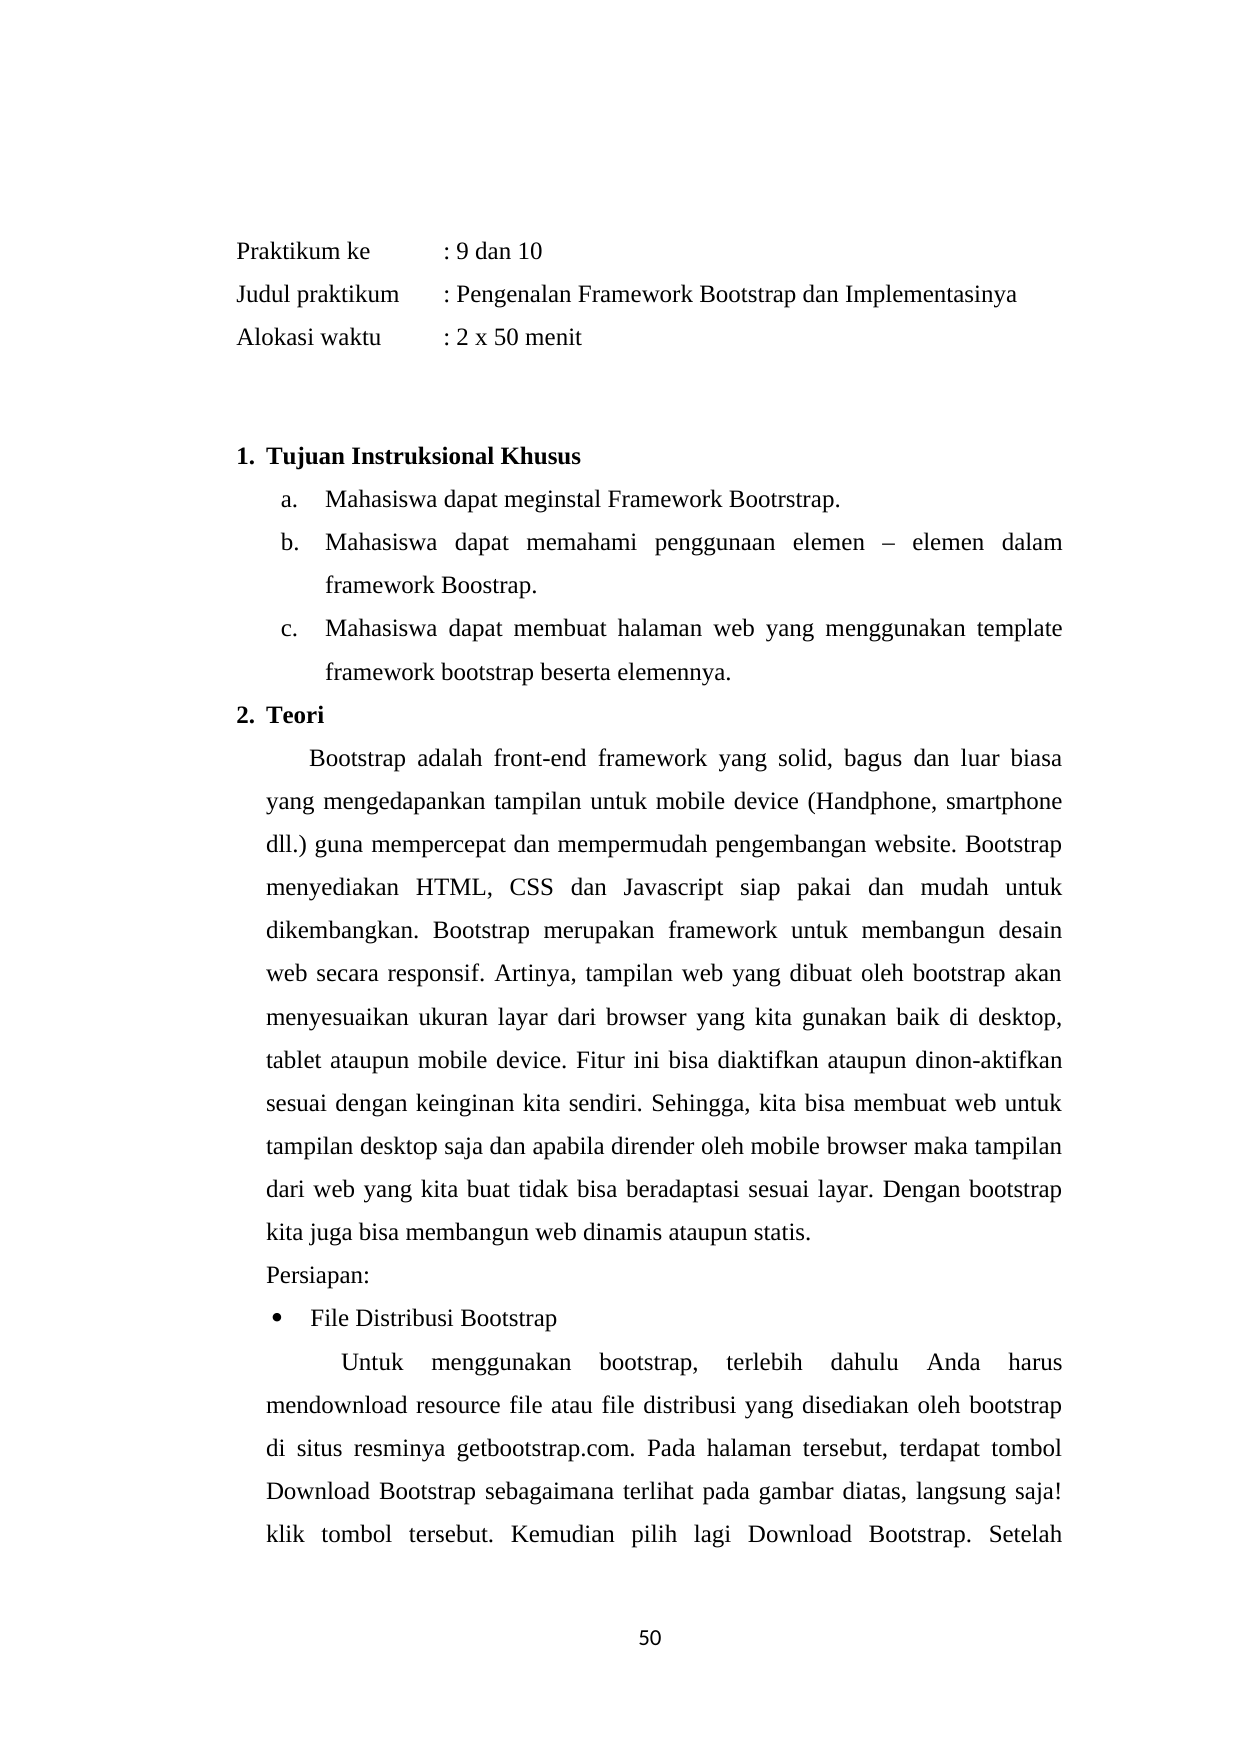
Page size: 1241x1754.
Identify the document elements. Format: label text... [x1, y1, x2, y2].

list Mahasiswa dapat meginstal Framework Bootrstrap. [281, 484, 1063, 513]
text Persiapan: [266, 1260, 1063, 1289]
subtitle Judul praktikum : Pengenalan Framework Bootstrap dan Implementasinya [236, 279, 1063, 308]
text Alokasi waktu : 2 x 50 menit [236, 322, 1063, 351]
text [266, 1347, 1063, 1548]
text Bootstrap adalah front-end framework yang solid, bagus dan luar biasa yang mengedapankan tampilan untuk mobile device (Handphone, smartphone dll.) guna mempercepat dan mempermudah pengembangan website. Bootstrap menyediakan HTML, CSS dan Javascript siap pakai dan mudah untuk dikembangkan. Bootstrap merupakan framework untuk membangun desain web secara responsif. Artinya, tampilan web yang dibuat oleh bootstrap akan menyesuaikan ukuran layar dari browser yang kita gunakan baik di desktop, tablet ataupun mobile device. Fitur ini bisa diaktifkan ataupun dinon-aktifkan sesuai dengan keinginan kita sendiri. Sehingga, kita bisa membuat web untuk tampilan desktop saja dan apabila dirender oleh mobile browser maka tampilan dari web yang kita buat tidak bisa beradaptasi sesuai layar. Dengan bootstrap kita juga bisa membangun web dinamis ataupun statis. [266, 743, 1063, 1246]
text Praktikum ke : 9 dan 10 [236, 236, 1063, 265]
list File Distribusi Bootstrap [273, 1303, 1063, 1332]
list Teori [236, 700, 1063, 728]
list Mahasiswa dapat memahami penggunaan elemen – elemen dalam framework Boostrap. [281, 527, 1063, 599]
list Tujuan Instruksional Khusus [236, 441, 1063, 470]
list Mahasiswa dapat membuat halaman web yang menggunakan template framework bootstrap beserta elemennya. [281, 613, 1063, 685]
